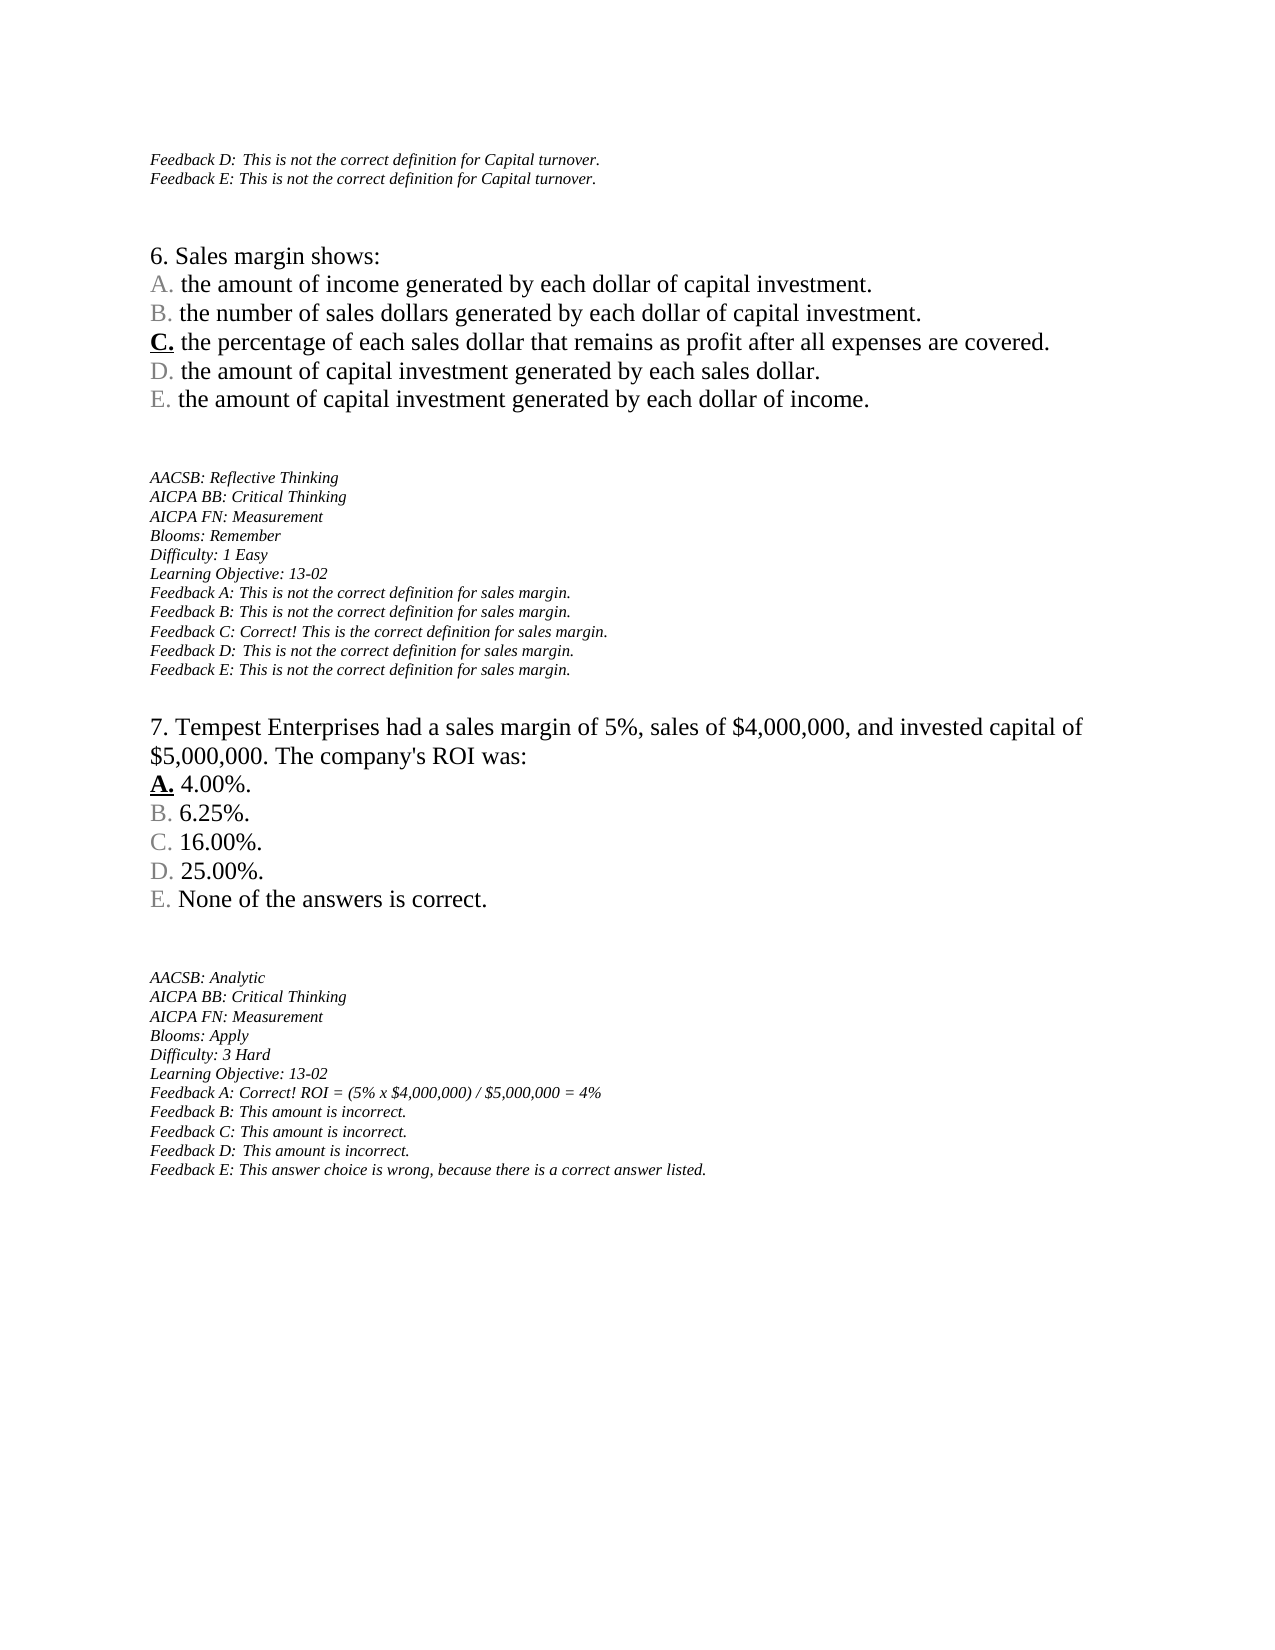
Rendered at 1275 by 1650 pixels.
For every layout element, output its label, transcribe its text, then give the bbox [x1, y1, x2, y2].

text Feedback B: This is not the correct definition for sales margin. [150, 602, 1125, 621]
text AACSB: Analytic AICPA BB: Critical Thinking AICPA FN: Measurement Blooms: Apply Difficulty: 3 Hard Learning Objective: 13-02 Feedback A: Correct! ROI = (5% x $4,000,000) / $5,000,000 = 4% [150, 968, 1125, 1102]
text Feedback E: This answer choice is wrong, because there is a correct answer listed. [150, 1160, 1125, 1179]
text 7. Tempest Enterprises had a sales margin of 5%, sales of $4,000,000, and invested capital of $5,000,000. The company's ROI was: A. 4.00%. B. 6.25%. C. 16.00%. D. 25.00%. E. None of the answers is correct. [150, 712, 1125, 913]
text 6. Sales margin shows: A. the amount of income generated by each dollar of capital investment. B. the number of sales dollars generated by each dollar of capital investment. C. the percentage of each sales dollar that remains as profit after all expenses are covered. D. the amount of capital investment generated by each sales dollar. E. the amount of capital investment generated by each dollar of income. [150, 241, 1125, 413]
text Learning Objective: 13-02 Feedback A: This is not the correct definition for sales margin. [150, 564, 1125, 602]
text Feedback D: This amount is incorrect. [150, 1141, 1125, 1160]
text Feedback C: This amount is incorrect. [150, 1121, 1125, 1141]
text Feedback E: This is not the correct definition for sales margin. [150, 660, 1125, 679]
text Feedback D: This is not the correct definition for Capital turnover. [150, 150, 1125, 169]
text Feedback D: This is not the correct definition for sales margin. [150, 641, 1125, 660]
text Difficulty: 1 Easy [150, 545, 1125, 564]
text Feedback C: Correct! This is the correct definition for sales margin. [150, 621, 1125, 641]
text Feedback B: This amount is incorrect. [150, 1102, 1125, 1121]
text AACSB: Reflective Thinking AICPA BB: Critical Thinking AICPA FN: Measurement Blooms: Remember [150, 468, 1125, 545]
text Feedback E: This is not the correct definition for Capital turnover. [150, 169, 1125, 188]
